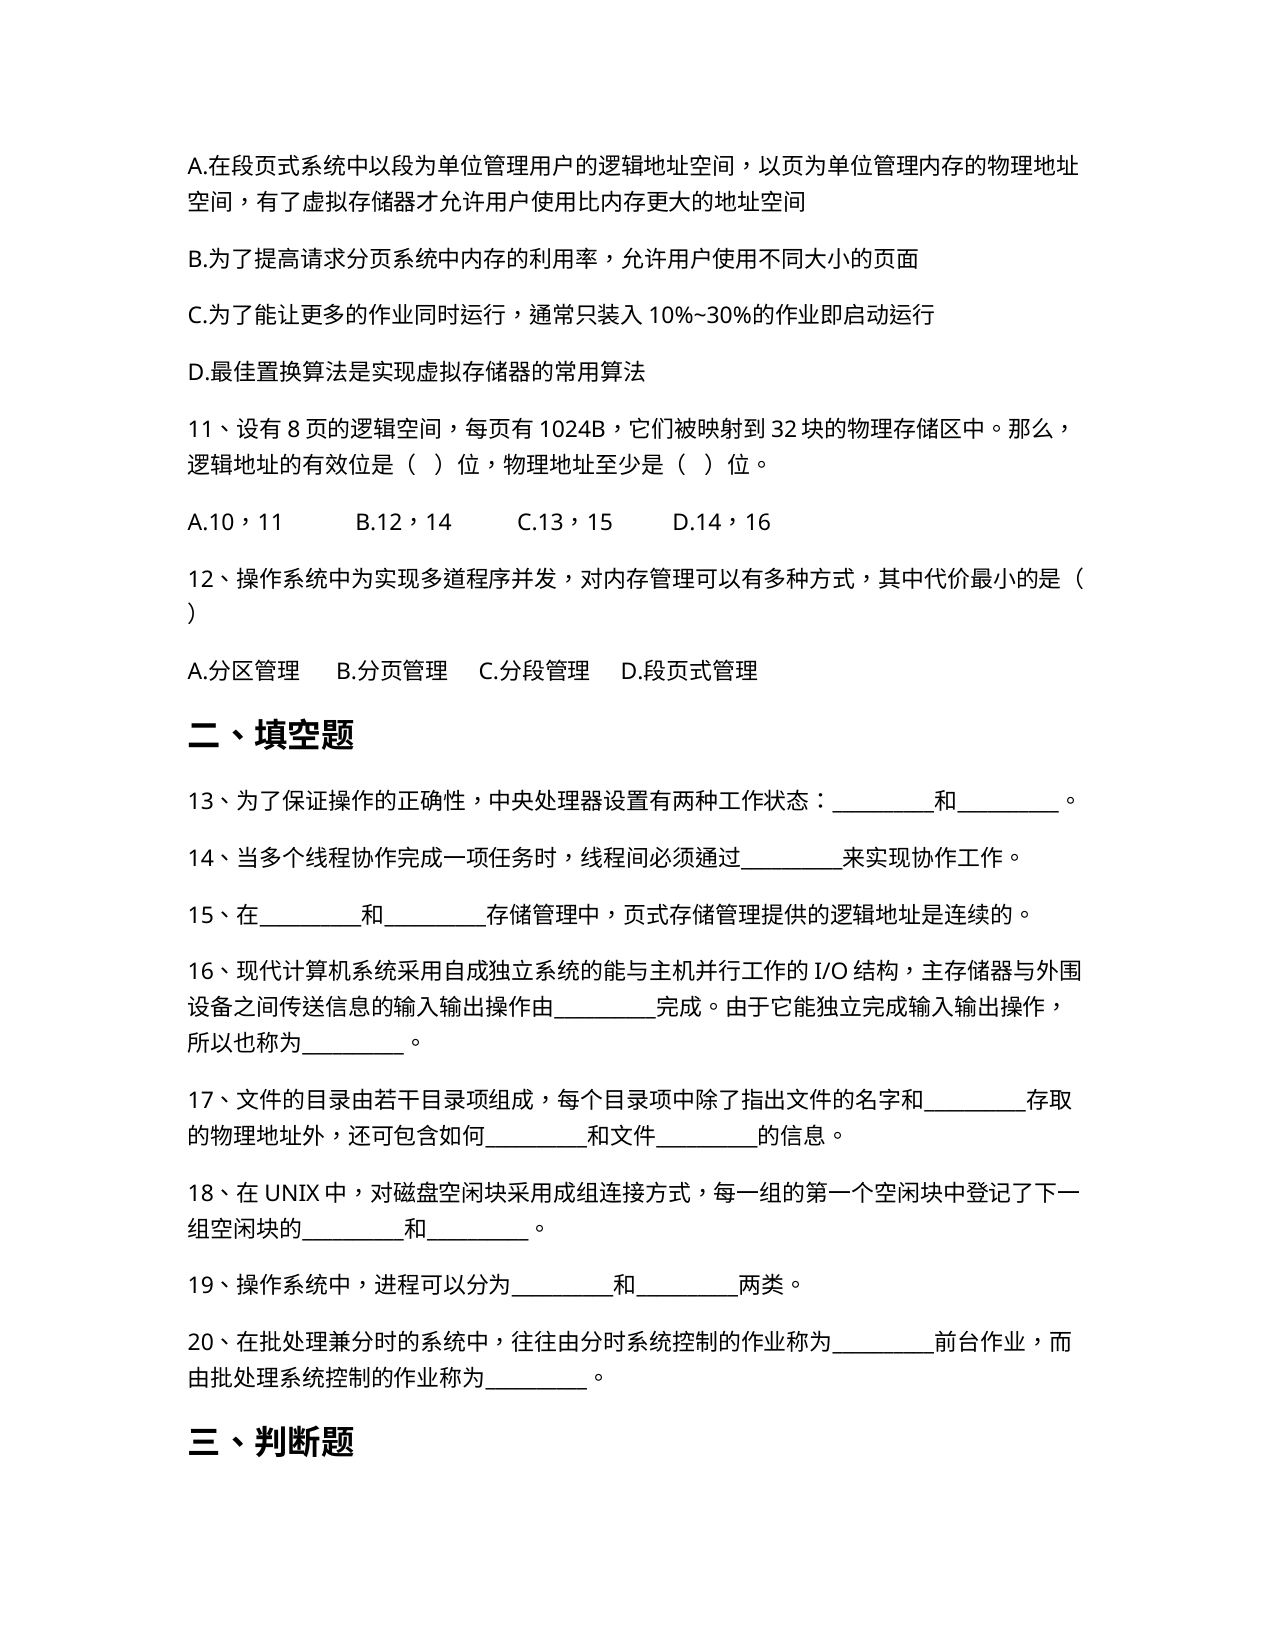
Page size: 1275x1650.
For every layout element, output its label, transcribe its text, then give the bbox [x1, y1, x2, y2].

text 14、当多个线程协作完成一项任务时，线程间必须通过__________来实现协作工作。 [187, 842, 1087, 873]
text 二、填空题 [187, 712, 1087, 757]
text 20、在批处理兼分时的系统中，往往由分时系统控制的作业称为__________前台作业，而由批处理系统控制的作业称为__________。 [187, 1326, 1087, 1393]
text 11、设有8页的逻辑空间，每页有1024B，它们被映射到32块的物理存储区中。那么，逻辑地址的有效位是（ ）位，物理地址至少是（ ）位。 [187, 413, 1087, 480]
text 16、现代计算机系统采用自成独立系统的能与主机并行工作的I/O结构，主存储器与外围设备之间传送信息的输入输出操作由__________完成。由于它能独立完成输入输出操作，所以也称为__________。 [187, 955, 1087, 1058]
text 13、为了保证操作的正确性，中央处理器设置有两种工作状态：__________和__________。 [187, 785, 1087, 816]
text B.为了提高请求分页系统中内存的利用率，允许用户使用不同大小的页面 [187, 243, 1087, 274]
text C.为了能让更多的作业同时运行，通常只装入10%~30%的作业即启动运行 [187, 299, 1087, 331]
text A.10，11 B.12，14 C.13，15 D.14，16 [187, 506, 1087, 537]
text 三、判断题 [187, 1419, 1087, 1464]
text 19、操作系统中，进程可以分为__________和__________两类。 [187, 1269, 1087, 1301]
text 15、在__________和__________存储管理中，页式存储管理提供的逻辑地址是连续的。 [187, 898, 1087, 930]
text 17、文件的目录由若干目录项组成，每个目录项中除了指出文件的名字和__________存取的物理地址外，还可包含如何__________和文件__________的信息。 [187, 1084, 1087, 1151]
text A.分区管理 B.分页管理 C.分段管理 D.段页式管理 [187, 655, 1087, 686]
text 18、在UNIX中，对磁盘空闲块采用成组连接方式，每一组的第一个空闲块中登记了下一组空闲块的__________和__________。 [187, 1177, 1087, 1244]
text 12、操作系统中为实现多道程序并发，对内存管理可以有多种方式，其中代价最小的是（ ） [187, 562, 1087, 630]
text A.在段页式系统中以段为单位管理用户的逻辑地址空间，以页为单位管理内存的物理地址空间，有了虚拟存储器才允许用户使用比内存更大的地址空间 [187, 150, 1087, 217]
text D.最佳置换算法是实现虚拟存储器的常用算法 [187, 356, 1087, 387]
